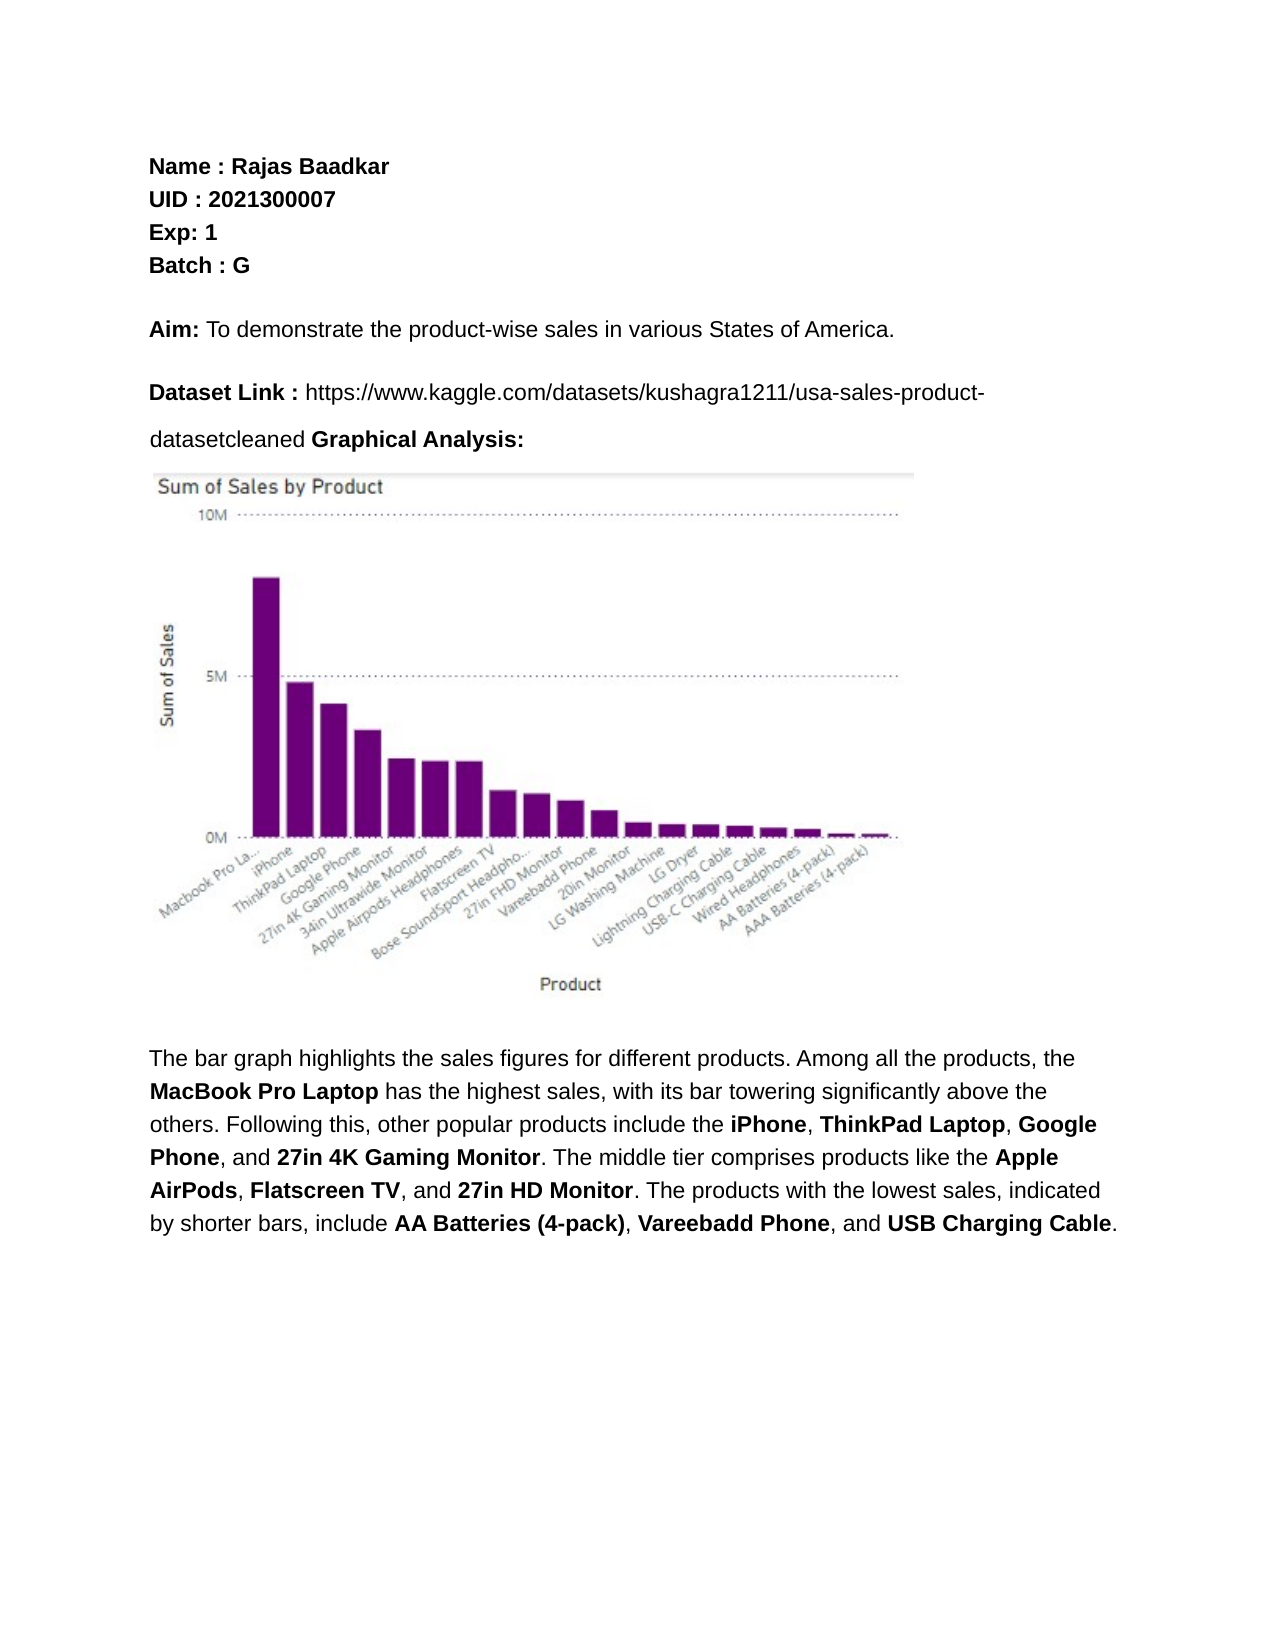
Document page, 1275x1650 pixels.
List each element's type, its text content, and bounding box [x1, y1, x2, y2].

text Name : Rajas Baadkar [148, 153, 1124, 179]
text Batch : G [148, 252, 1124, 278]
text Dataset Link : https://www.kaggle.com/datasets/kushagra1211/usa-sales-product-datasetcleaned Graphical Analysis: [148, 379, 1090, 452]
text Exp: 1 [148, 219, 1124, 246]
picture [153, 472, 914, 1000]
text UID : 2021300007 [148, 186, 1124, 212]
text Aim: To demonstrate the product-wise sales in various States of America. [148, 316, 1119, 342]
text The bar graph highlights the sales figures for different products. Among all the products, the MacBook Pro Laptop has the highest sales, with its bar towering significantly above the others. Following this, other popular products include the iPhone, ThinkPad Laptop, Google Phone, and 27in 4K Gaming Monitor. The middle tier comprises products like the Apple AirPods, Flatscreen TV, and 27in HD Monitor. The products with the lowest sales, indicated by shorter bars, include AA Batteries (4-pack), Vareebadd Phone, and USB Charging Cable. [148, 1045, 1119, 1236]
